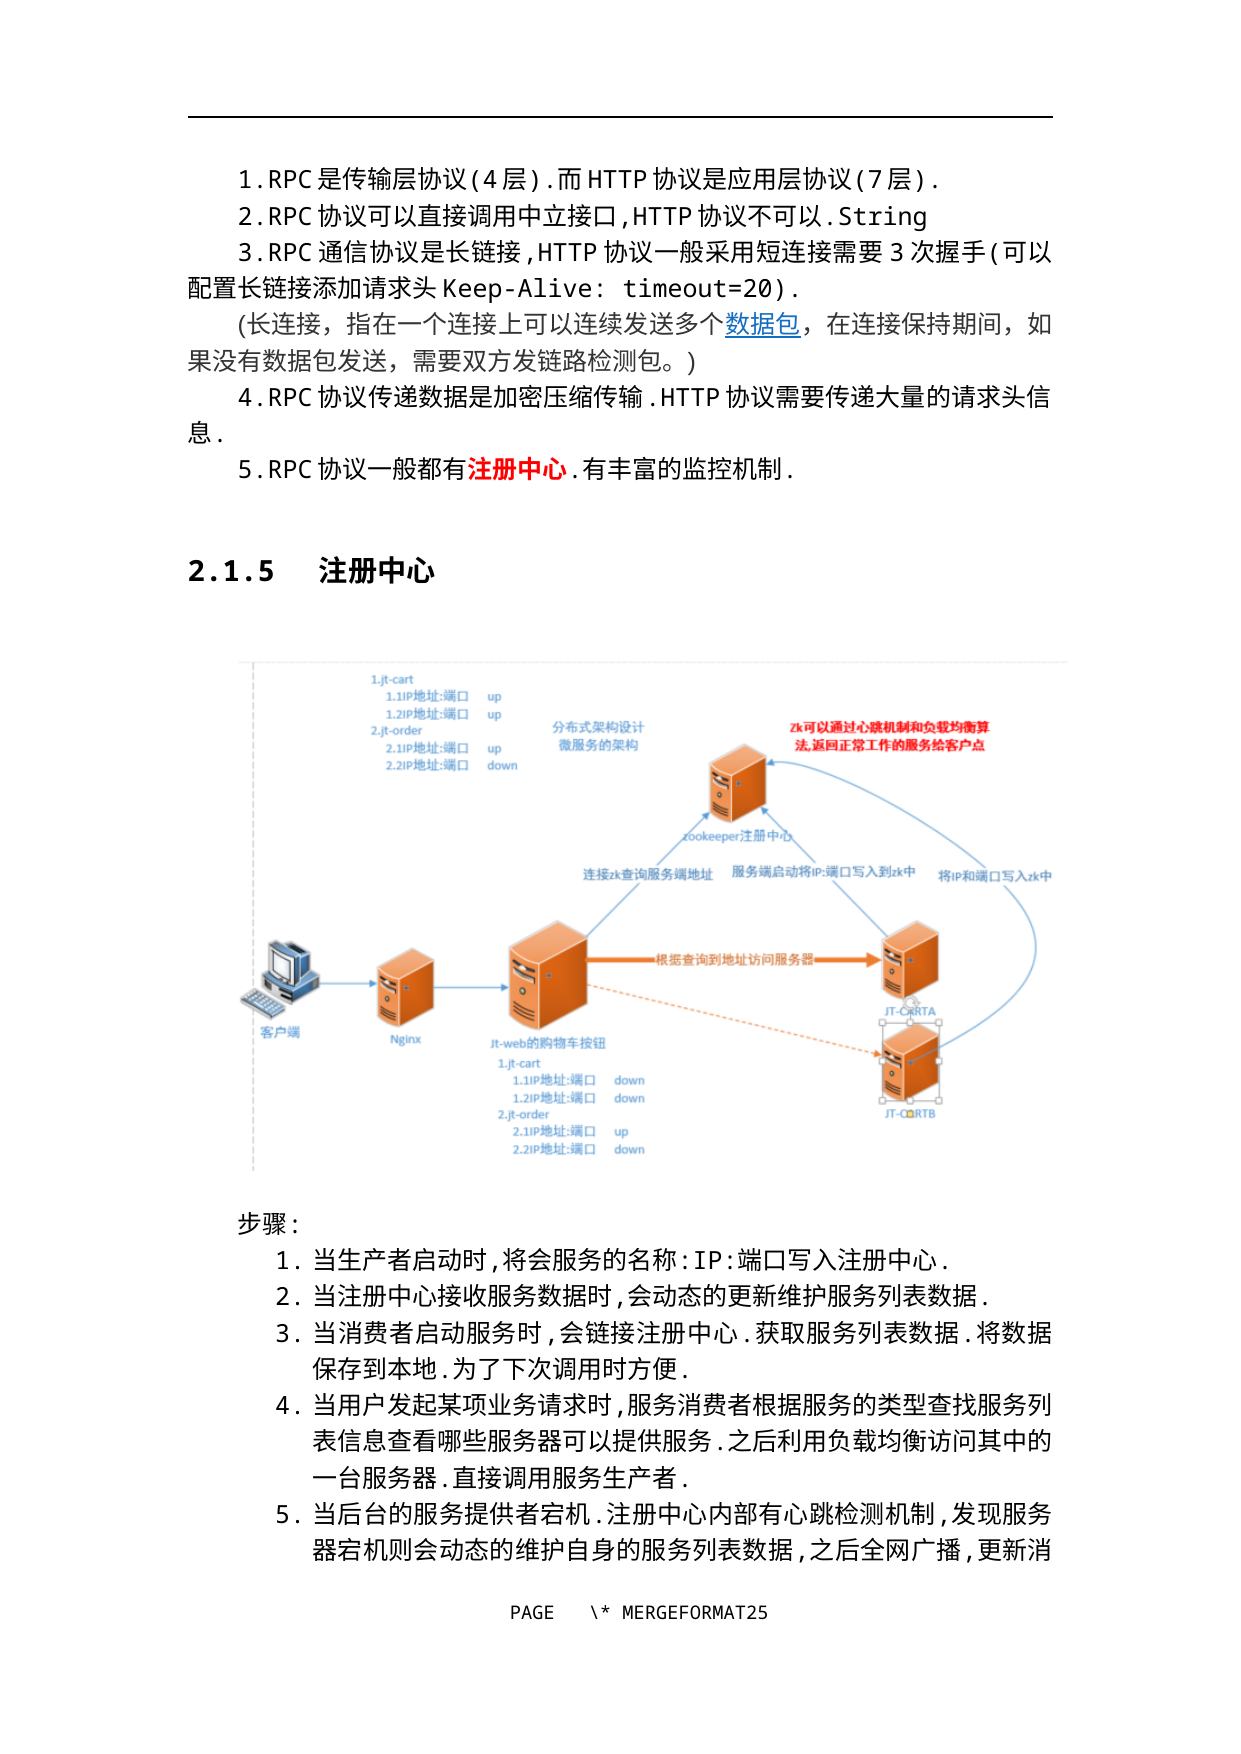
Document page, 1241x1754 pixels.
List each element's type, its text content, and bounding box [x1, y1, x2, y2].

subtitle 注册中心 [187, 547, 1053, 589]
text 2.RPC协议可以直接调用中立接口,HTTP协议不可以.String [187, 196, 1053, 232]
text 4.RPC协议传递数据是加密压缩传输.HTTP协议需要传递大量的请求头信息. [187, 377, 1053, 450]
text 3.RPC通信协议是长链接,HTTP协议一般采用短连接需要3次握手(可以配置长链接添加请求头Keep-Alive: timeout=20). [187, 232, 1053, 305]
text (长连接，指在一个连接上可以连续发送多个数据包，在连接保持期间，如果没有数据包发送，需要双方发链路检测包。) [687, 341, 1053, 377]
text 步骤: [187, 1204, 1053, 1241]
text 5.RPC协议一般都有注册中心.有丰富的监控机制. [187, 450, 1053, 486]
list 当注册中心接收服务数据时,会动态的更新维护服务列表数据. [275, 1277, 1053, 1313]
picture [237, 647, 1068, 1171]
list 当生产者启动时,将会服务的名称:IP:端口写入注册中心. [275, 1241, 1053, 1277]
text 1.RPC是传输层协议(4层).而HTTP协议是应用层协议(7层). [187, 160, 1053, 196]
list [275, 1494, 1053, 1567]
list 当用户发起某项业务请求时,服务消费者根据服务的类型查找服务列表信息查看哪些服务器可以提供服务.之后利用负载均衡访问其中的一台服务器.直接调用服务生产者. [275, 1386, 1053, 1494]
list 当消费者启动服务时,会链接注册中心.获取服务列表数据.将数据保存到本地.为了下次调用时方便. [275, 1313, 1053, 1386]
